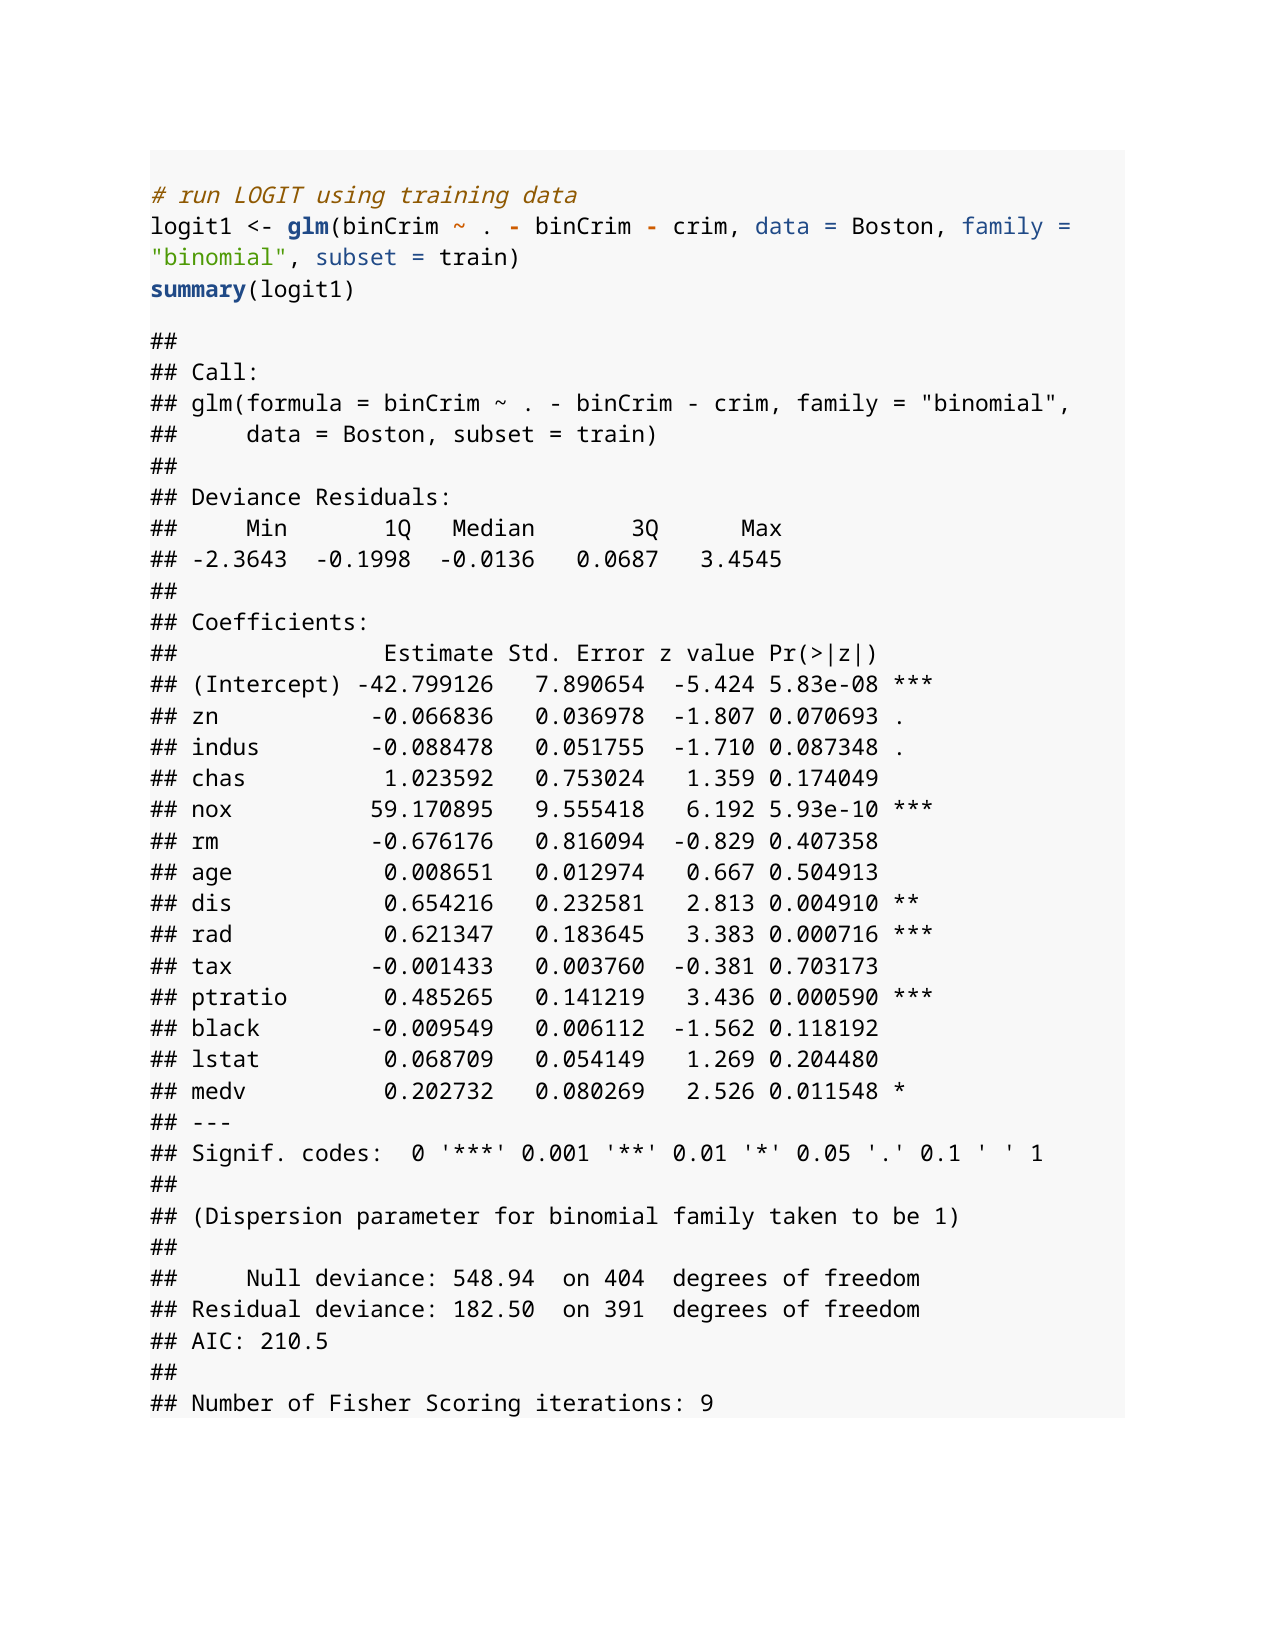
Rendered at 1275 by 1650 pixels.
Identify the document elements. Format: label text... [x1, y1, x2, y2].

text ## ## Call: ## glm(formula = binCrim ~ . - binCrim - crim, family = "binomial", ## data = Boston, subset = train) ## ## Deviance Residuals: ## Min 1Q Median 3Q Max ## -2.3643 -0.1998 -0.0136 0.0687 3.4545 ## ## Coefficients: ## Estimate Std. Error z value Pr(>|z|) ## (Intercept) -42.799126 7.890654 -5.424 5.83e-08 *** ## zn -0.066836 0.036978 -1.807 0.070693 . ## indus -0.088478 0.051755 -1.710 0.087348 . ## chas 1.023592 0.753024 1.359 0.174049 ## nox 59.170895 9.555418 6.192 5.93e-10 *** ## rm -0.676176 0.816094 -0.829 0.407358 ## age 0.008651 0.012974 0.667 0.504913 ## dis 0.654216 0.232581 2.813 0.004910 ** ## rad 0.621347 0.183645 3.383 0.000716 *** ## tax -0.001433 0.003760 -0.381 0.703173 ## ptratio 0.485265 0.141219 3.436 0.000590 *** ## black -0.009549 0.006112 -1.562 0.118192 ## lstat 0.068709 0.054149 1.269 0.204480 ## medv 0.202732 0.080269 2.526 0.011548 * ## --- ## Signif. codes: 0 '***' 0.001 '**' 0.01 '*' 0.05 '.' 0.1 ' ' 1 ## ## (Dispersion parameter for binomial family taken to be 1) ## ## Null deviance: 548.94 on 404 degrees of freedom ## Residual deviance: 182.50 on 391 degrees of freedom ## AIC: 210.5 ## ## Number of Fisher Scoring iterations: 9 [150, 324, 1125, 1418]
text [150, 150, 1125, 304]
